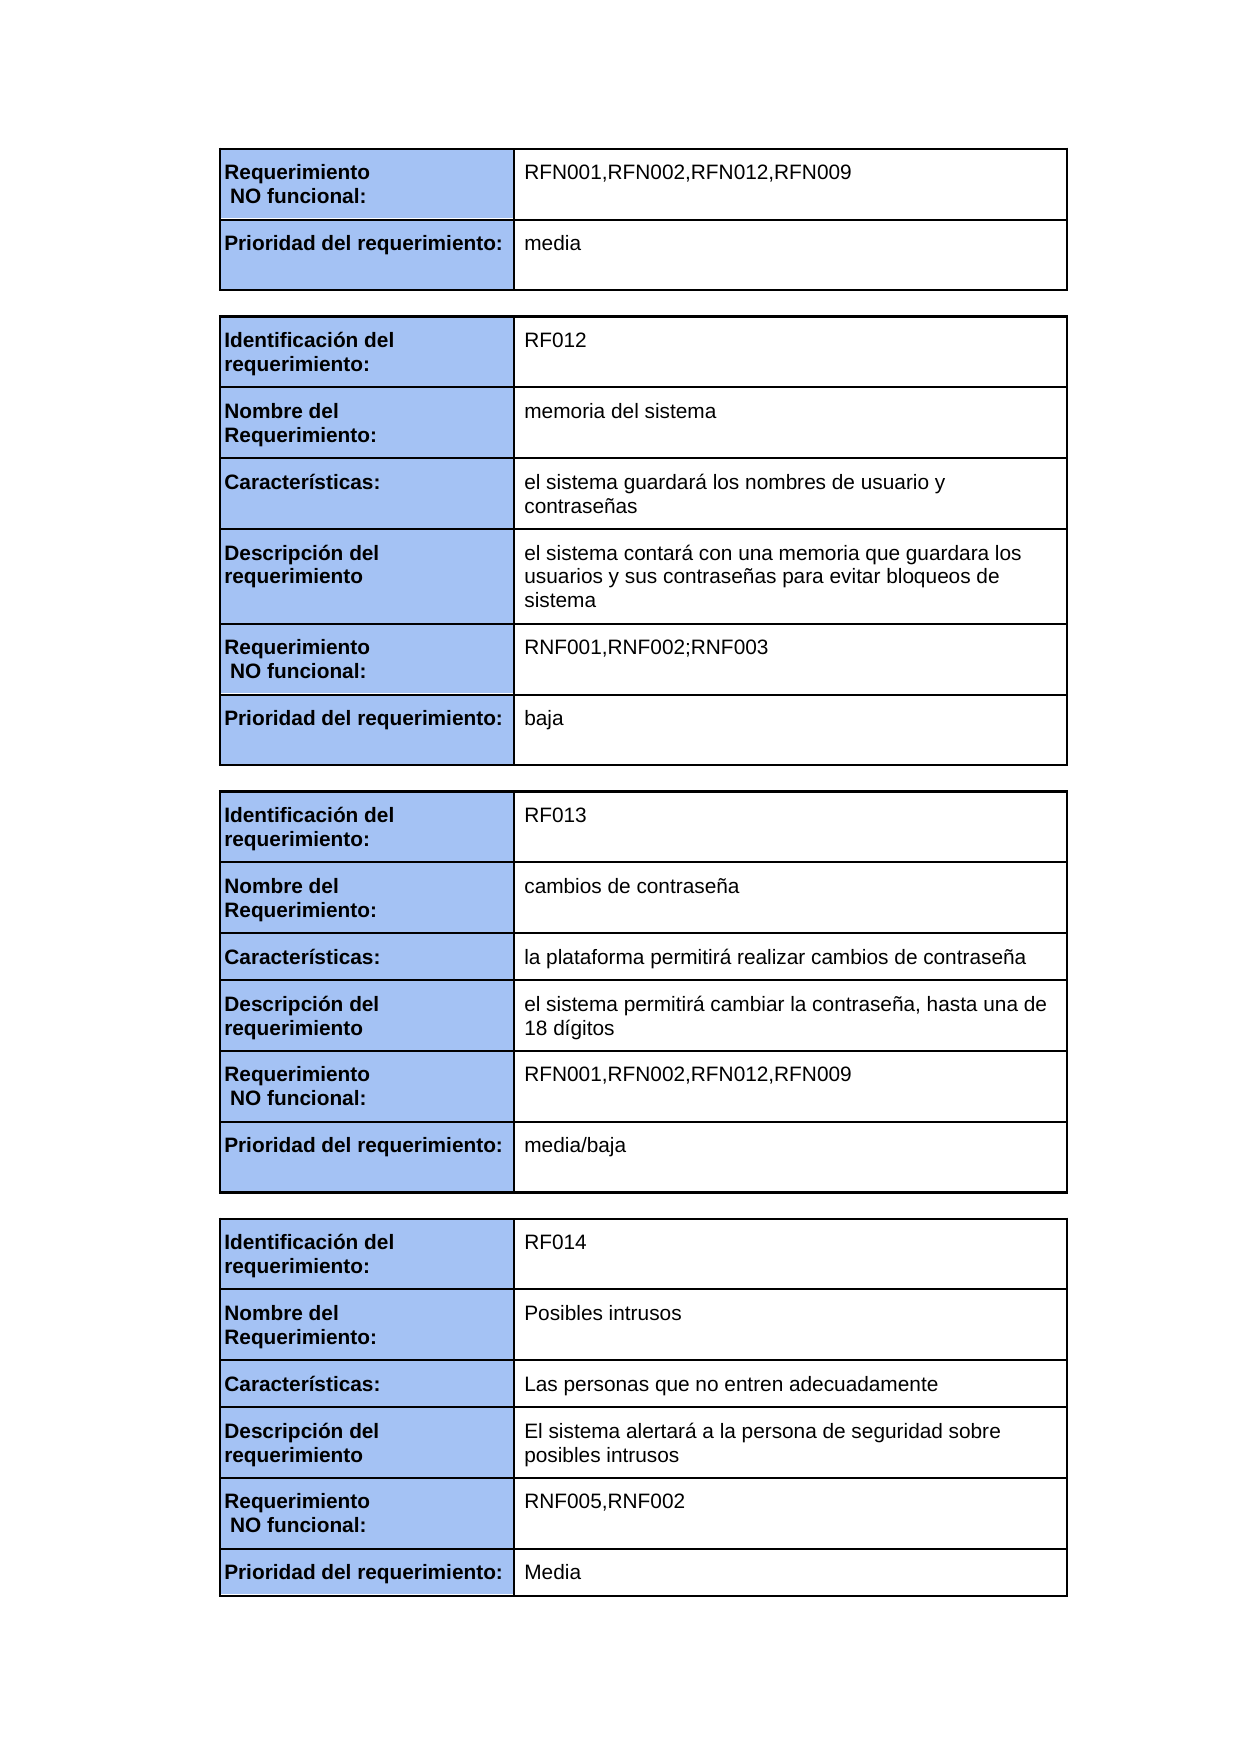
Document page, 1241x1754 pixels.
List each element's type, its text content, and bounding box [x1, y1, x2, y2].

table_cell Prioridad del requerimiento: [221, 1123, 513, 1191]
table_cell media [515, 221, 1066, 289]
table_cell RNF001,RNF002;RNF003 [515, 625, 1066, 693]
table_cell RFN001,RFN002,RFN012,RFN009 [515, 1052, 1066, 1121]
table_cell Requerimiento NO funcional: [221, 625, 513, 693]
table_header RF013 [515, 793, 1066, 861]
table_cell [221, 1550, 513, 1594]
table_cell Prioridad del requerimiento: [221, 696, 513, 764]
table_cell el sistema guardará los nombres de usuario y contraseñas [515, 459, 1066, 528]
table_cell la plataforma permitirá realizar cambios de contraseña [515, 934, 1066, 979]
table_cell Las personas que no entren adecuadamente [515, 1361, 1066, 1406]
table_cell Media [515, 1550, 1066, 1594]
table_cell Requerimiento NO funcional: [221, 1479, 513, 1548]
table_header Identificación del requerimiento: [221, 1220, 513, 1288]
table_cell Prioridad del requerimiento: [221, 221, 513, 289]
table_cell Nombre del Requerimiento: [221, 863, 513, 932]
table_cell Nombre del Requerimiento: [221, 388, 513, 457]
table_header Identificación del requerimiento: [221, 318, 513, 386]
table_cell cambios de contraseña [515, 863, 1066, 932]
table_header RF012 [515, 318, 1066, 386]
table_header Identificación del requerimiento: [221, 793, 513, 861]
table_cell RFN001,RFN002,RFN012,RFN009 [515, 150, 1066, 218]
table_cell RNF005,RNF002 [515, 1479, 1066, 1548]
table_cell Características: [221, 459, 513, 528]
table_cell Posibles intrusos [515, 1290, 1066, 1359]
table_cell Características: [221, 1361, 513, 1406]
table_cell el sistema contará con una memoria que guardara los usuarios y sus contraseñas para evitar bloqueos de sistema [515, 530, 1066, 623]
table_cell Descripción del requerimiento [221, 981, 513, 1050]
table_cell Nombre del Requerimiento: [221, 1290, 513, 1359]
table_header RF014 [515, 1220, 1066, 1288]
table_cell Descripción del requerimiento [221, 1408, 513, 1477]
table_cell Requerimiento NO funcional: [221, 150, 513, 218]
table_cell El sistema alertará a la persona de seguridad sobre posibles intrusos [515, 1408, 1066, 1477]
table_cell el sistema permitirá cambiar la contraseña, hasta una de 18 dígitos [515, 981, 1066, 1050]
table_cell media/baja [515, 1123, 1066, 1191]
table_cell Características: [221, 934, 513, 979]
table_cell Requerimiento NO funcional: [221, 1052, 513, 1121]
table_cell baja [515, 696, 1066, 764]
table_cell Descripción del requerimiento [221, 530, 513, 623]
table_cell memoria del sistema [515, 388, 1066, 457]
